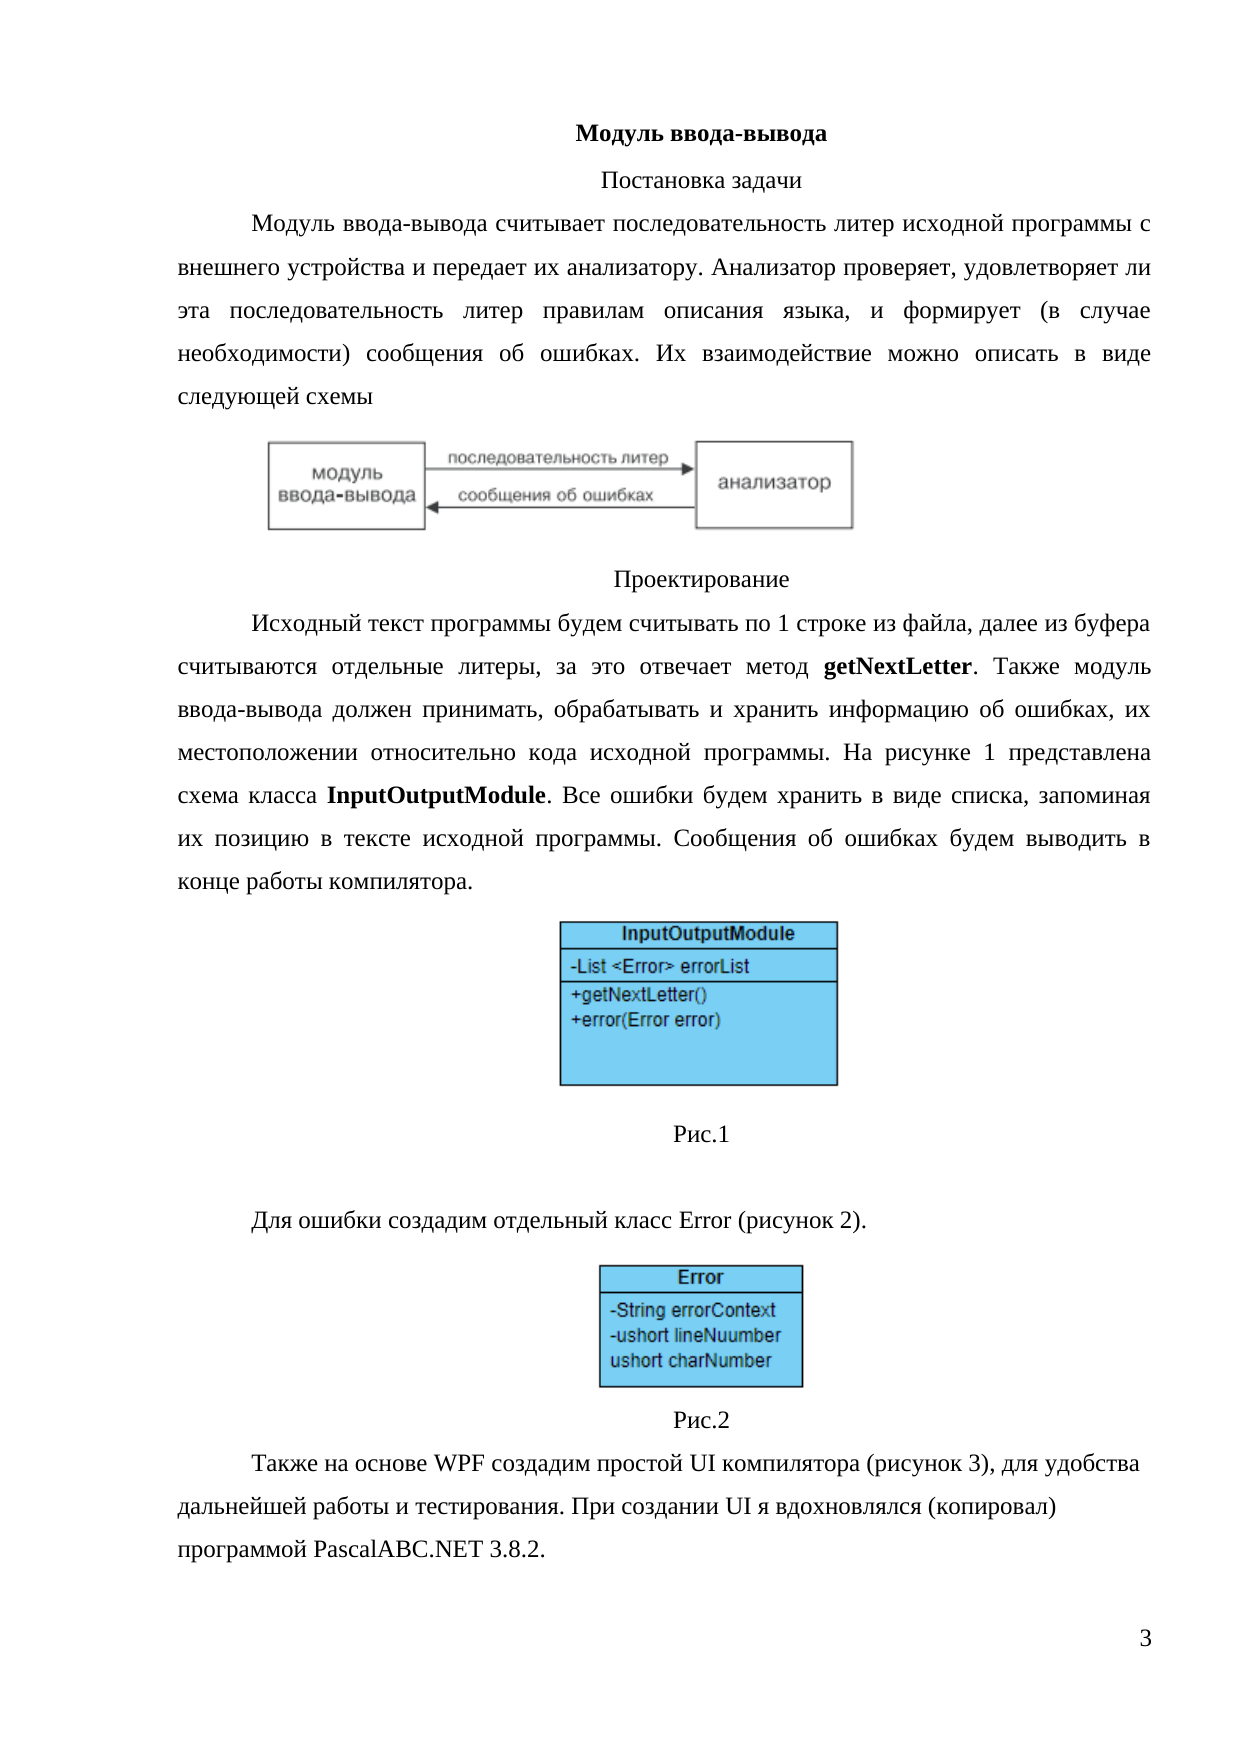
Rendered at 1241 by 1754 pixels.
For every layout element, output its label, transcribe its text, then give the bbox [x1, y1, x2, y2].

subtitle Постановка задачи [177, 165, 1152, 194]
text Исходный текст программы будем считывать по 1 строке из файла, далее из буфера считываются отдельные литеры, за это отвечает метод getNextLetter. Также модуль ввода-вывода должен принимать, обрабатывать и хранить информацию об ошибках, их местоположении относительно кода исходной программы. На рисунке 1 представлена схема класса InputOutputModule. Все ошибки будем хранить в виде списка, запоминая их позицию в тексте исходной программы. Сообщения об ошибках будем выводить в конце работы компилятора. [177, 608, 1152, 895]
picture [251, 424, 873, 546]
text Модуль ввода-вывода считывает последовательность литер исходной программы с внешнего устройства и передает их анализатору. Анализатор проверяет, удовлетворяет ли эта последовательность литер правилам описания языка, и формирует (в случае необходимости) сообщения об ошибках. Их взаимодействие можно описать в виде следующей схемы [177, 208, 1152, 410]
text Для ошибки создадим отдельный класс Error (рисунок 2). [177, 1206, 1152, 1234]
picture [590, 1248, 813, 1391]
subtitle Модуль ввода-вывода [177, 118, 1152, 147]
text Также на основе WPF создадим простой UI компилятора (рисунок 3), для удобства дальнейшей работы и тестирования. При создании UI я вдохновлялся (копировал) программой PascalABC.NET 3.8.2. [177, 1448, 1152, 1563]
subtitle Проектирование [177, 564, 1152, 593]
text Рис.1 [177, 1119, 1152, 1148]
text Рис.2 [177, 1405, 1152, 1434]
picture [549, 909, 854, 1105]
